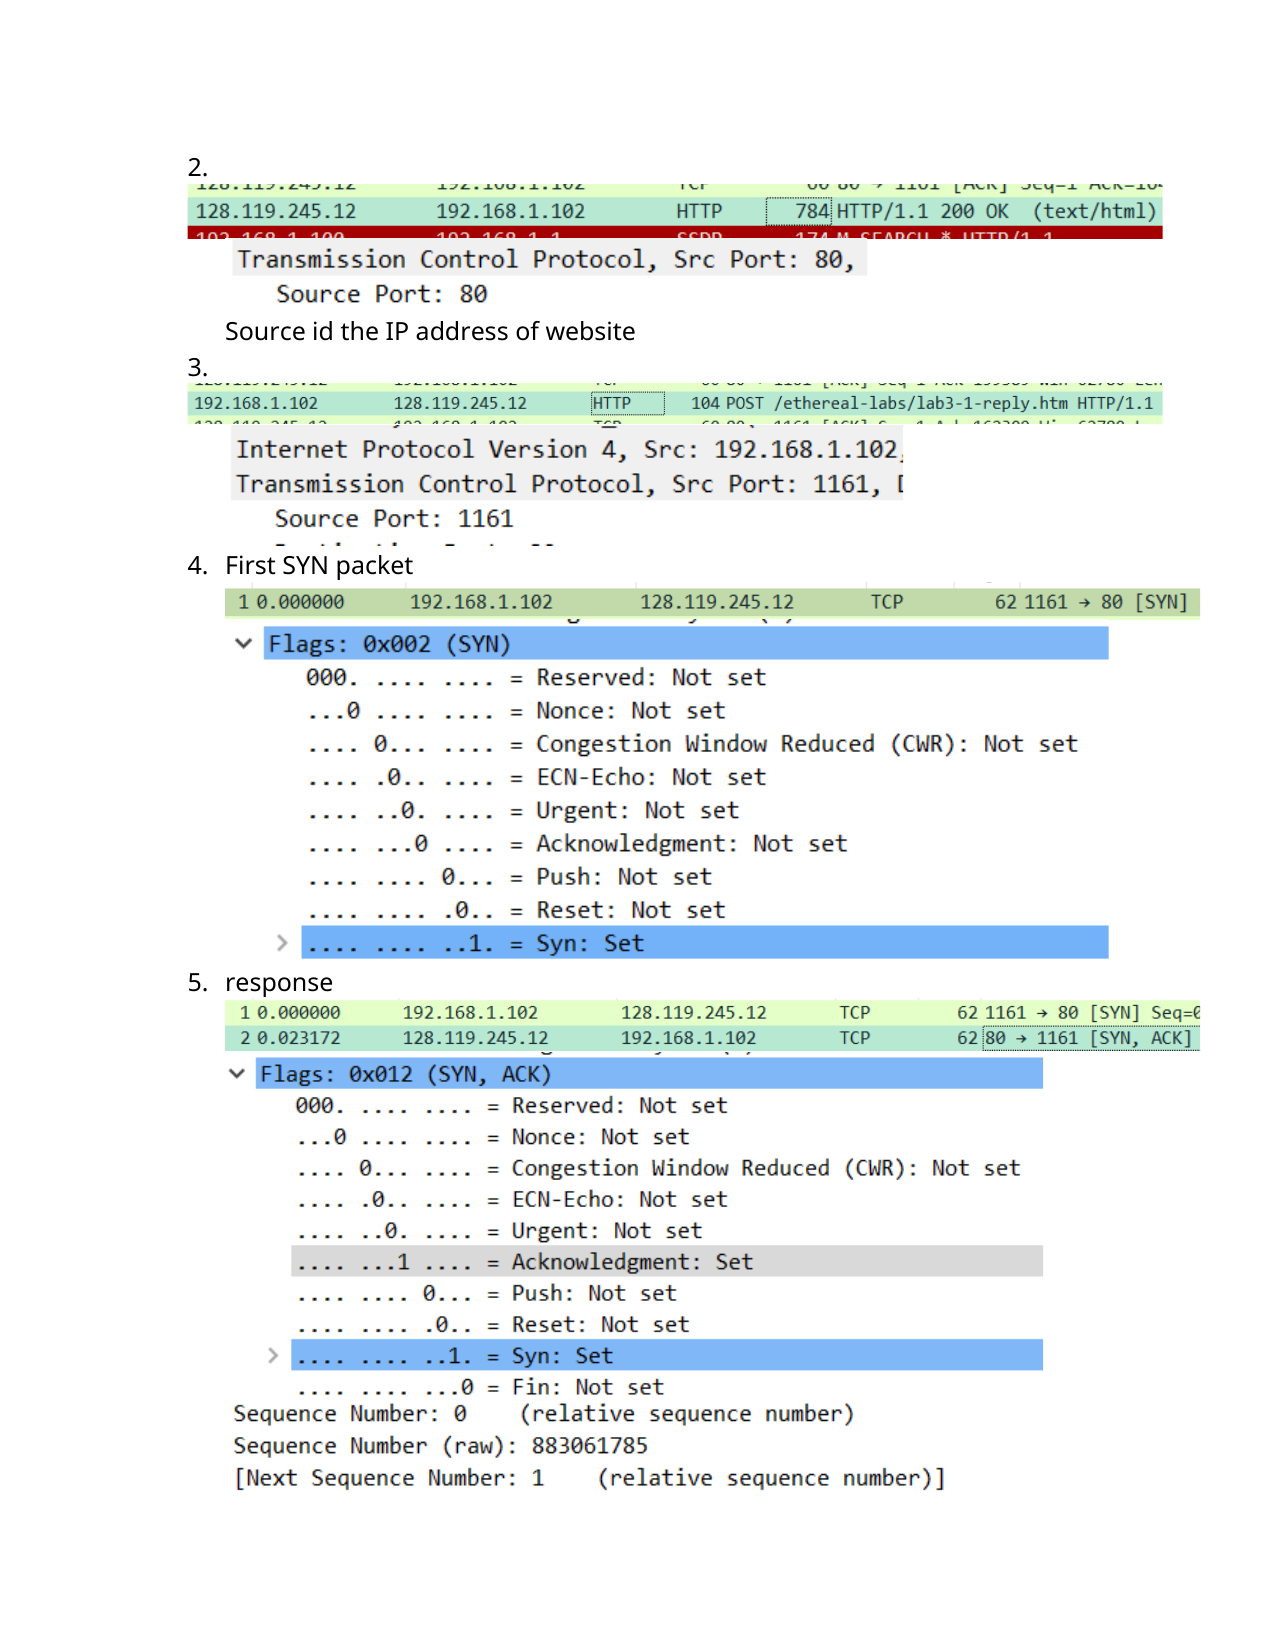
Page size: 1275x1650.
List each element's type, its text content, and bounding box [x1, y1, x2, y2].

picture [187, 184, 1163, 312]
picture [225, 998, 1200, 1051]
picture [225, 425, 904, 546]
picture [187, 383, 1163, 424]
picture [225, 582, 1200, 965]
picture [225, 1052, 1044, 1496]
text Source id the IP address of website [225, 314, 1125, 348]
